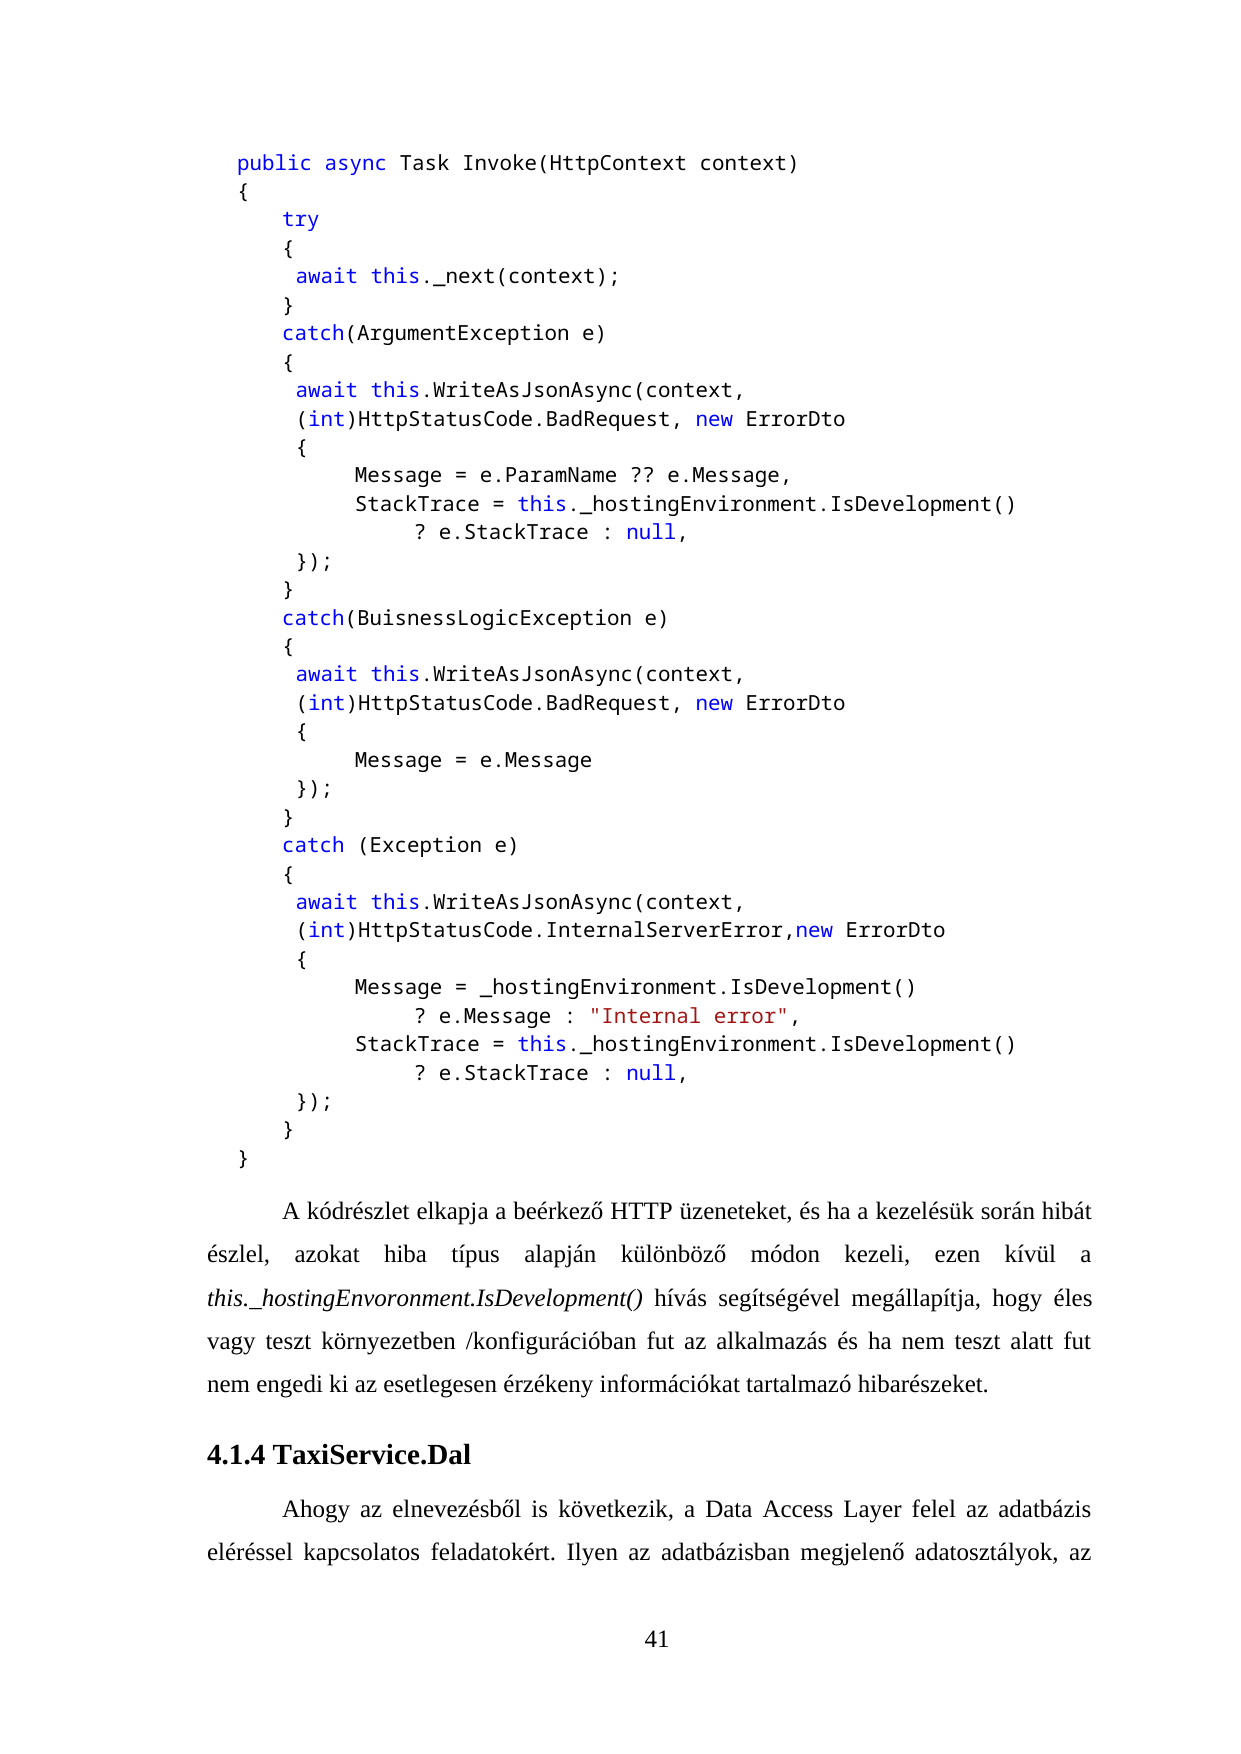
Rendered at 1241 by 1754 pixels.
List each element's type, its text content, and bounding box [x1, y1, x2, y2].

text Message = e.ParamName ?? e.Message, [295, 461, 1092, 489]
text Message = _hostingEnvironment.IsDevelopment() [295, 972, 1092, 1001]
text await this.WriteAsJsonAsync(context, (int)HttpStatusCode.BadRequest, new ErrorDto [295, 375, 1092, 432]
text ? e.Message : "Internal error", [295, 1001, 1092, 1029]
text }); [295, 1086, 1092, 1114]
text await this.WriteAsJsonAsync(context,(int)HttpStatusCode.InternalServerError,new ErrorDto [295, 887, 1092, 944]
text } [237, 1143, 1092, 1171]
text StackTrace = this._hostingEnvironment.IsDevelopment() [295, 1029, 1092, 1058]
text try [282, 204, 1092, 233]
text { [282, 233, 1092, 261]
subtitle TaxiService.Dal [207, 1437, 1092, 1471]
text catch(BuisnessLogicException e) [282, 603, 1092, 631]
text StackTrace = this._hostingEnvironment.IsDevelopment() [295, 489, 1092, 517]
text { [282, 859, 1092, 887]
text }); [295, 773, 1092, 802]
text catch(ArgumentException e) [282, 318, 1092, 347]
text A kódrészlet elkapja a beérkező HTTP üzeneteket, és ha a kezelésük során hibát észlel, azokat hiba típus alapján különböző módon kezeli, ezen kívül a this._hostingEnvoronment.IsDevelopment() hívás segítségével megállapítja, hogy éles vagy teszt környezetben /konfigurációban fut az alkalmazás és ha nem teszt alatt fut nem engedi ki az esetlegesen érzékeny információkat tartalmazó hibarészeket. [207, 1196, 1092, 1398]
text { [295, 432, 1092, 461]
text }); [295, 546, 1092, 574]
text await this.WriteAsJsonAsync(context,(int)HttpStatusCode.BadRequest, new ErrorDto [295, 659, 1092, 716]
text { [295, 944, 1092, 972]
text ? e.StackTrace : null, [295, 1058, 1092, 1086]
text catch (Exception e) [282, 830, 1092, 859]
text } [282, 1114, 1092, 1143]
text { [295, 716, 1092, 745]
text } [282, 574, 1092, 603]
text { [282, 631, 1092, 659]
text await this._next(context); [282, 261, 1092, 290]
text ? e.StackTrace : null, [295, 517, 1092, 546]
text } [282, 802, 1092, 830]
text { [237, 176, 1092, 204]
text } [282, 290, 1092, 318]
text public async Task Invoke(HttpContext context) [237, 148, 1092, 176]
text Message = e.Message [295, 745, 1092, 773]
text { [282, 347, 1092, 375]
